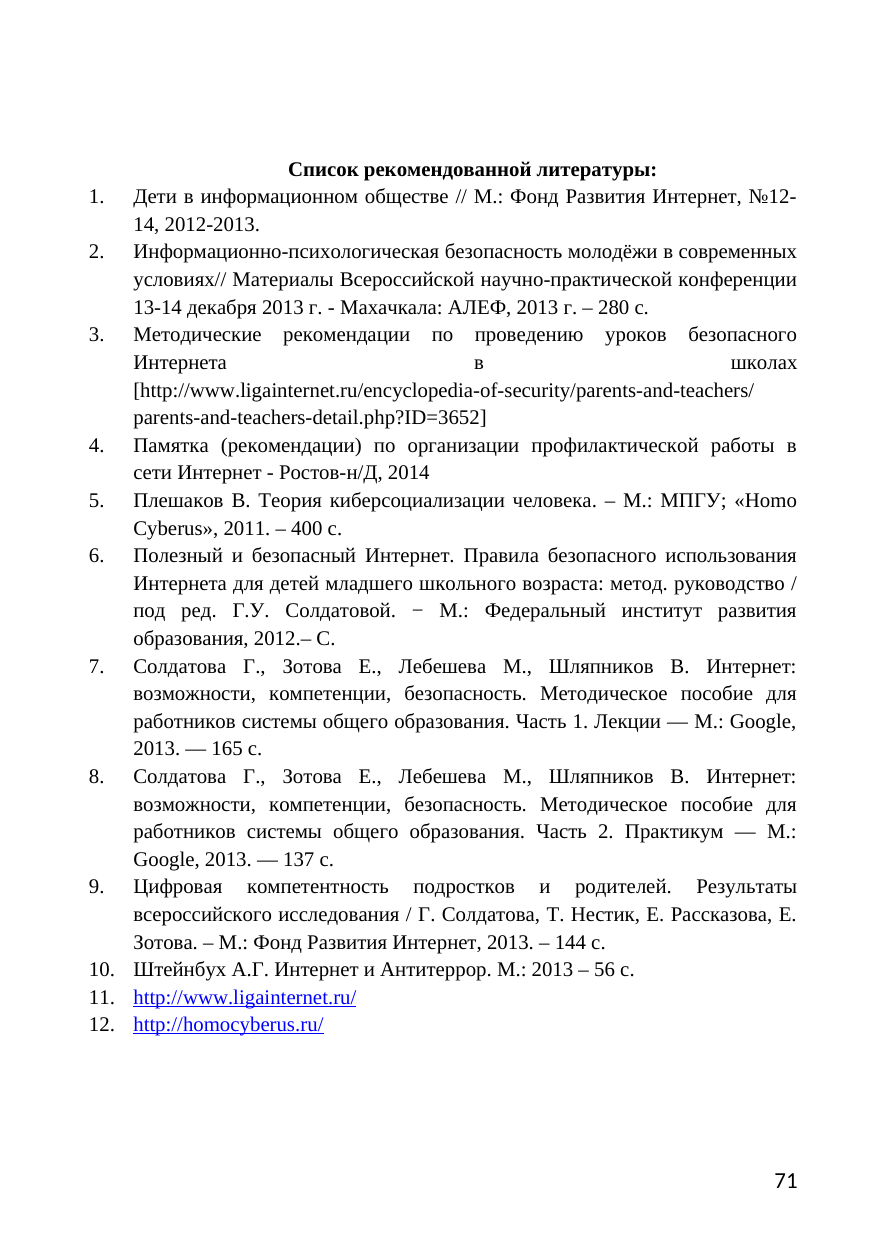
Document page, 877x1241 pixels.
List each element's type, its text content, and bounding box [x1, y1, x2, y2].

list Информационно-психологическая безопасность молодёжи в современных условиях// Материалы Всероссийской научно-практической конференции 13-14 декабря 2013 г. - Махачкала: АЛЕФ, 2013 г. – 280 с. [89, 239, 797, 319]
list Методические рекомендации по проведению уроков безопасного Интернета в школах [http://www.ligainternet.ru/encyclopedia-of-security/parents-and-teachers/parents-and-teachers-detail.php?ID=3652] [89, 322, 797, 429]
list Штейнбух А.Г. Интернет и Антитеррор. М.: 2013 – 56 с. [89, 957, 797, 981]
text Список рекомендованной литературы: [89, 157, 797, 181]
list Плешаков В. Теория киберсоциализации человека. – М.: МПГУ; «Homo Cyberus», 2011. – 400 с. [89, 488, 797, 539]
list http://www.ligainternet.ru/ [89, 985, 797, 1009]
list Солдатова Г., Зотова Е., Лебешева М., Шляпников В. Интернет: возможности, компетенции, безопасность. Методическое пособие для работников системы общего образования. Часть 1. Лекции — М.: Google, 2013. — 165 с. [89, 653, 797, 760]
list Солдатова Г., Зотова Е., Лебешева М., Шляпников В. Интернет: возможности, компетенции, безопасность. Методическое пособие для работников системы общего образования. Часть 2. Практикум — М.: Google, 2013. — 137 с. [89, 764, 797, 871]
list Памятка (рекомендации) по организации профилактической работы в сети Интернет - Ростов-н/Д, 2014 [89, 433, 797, 484]
list http://homocyberus.ru/ [89, 1012, 797, 1036]
list Цифровая компетентность подростков и родителей. Результаты всероссийского исследования / Г. Солдатова, Т. Нестик, Е. Рассказова, Е. Зотова. – М.: Фонд Развития Интернет, 2013. – 144 с. [89, 874, 797, 954]
list Дети в информационном обществе // М.: Фонд Развития Интернет, №12-14, 2012-2013. [89, 184, 797, 236]
list Полезный и безопасный Интернет. Правила безопасного использования Интернета для детей младшего школьного возраста: метод. руководство / под ред. Г.У. Солдатовой. − М.: Федеральный институт развития образования, 2012.– С. [89, 543, 797, 650]
